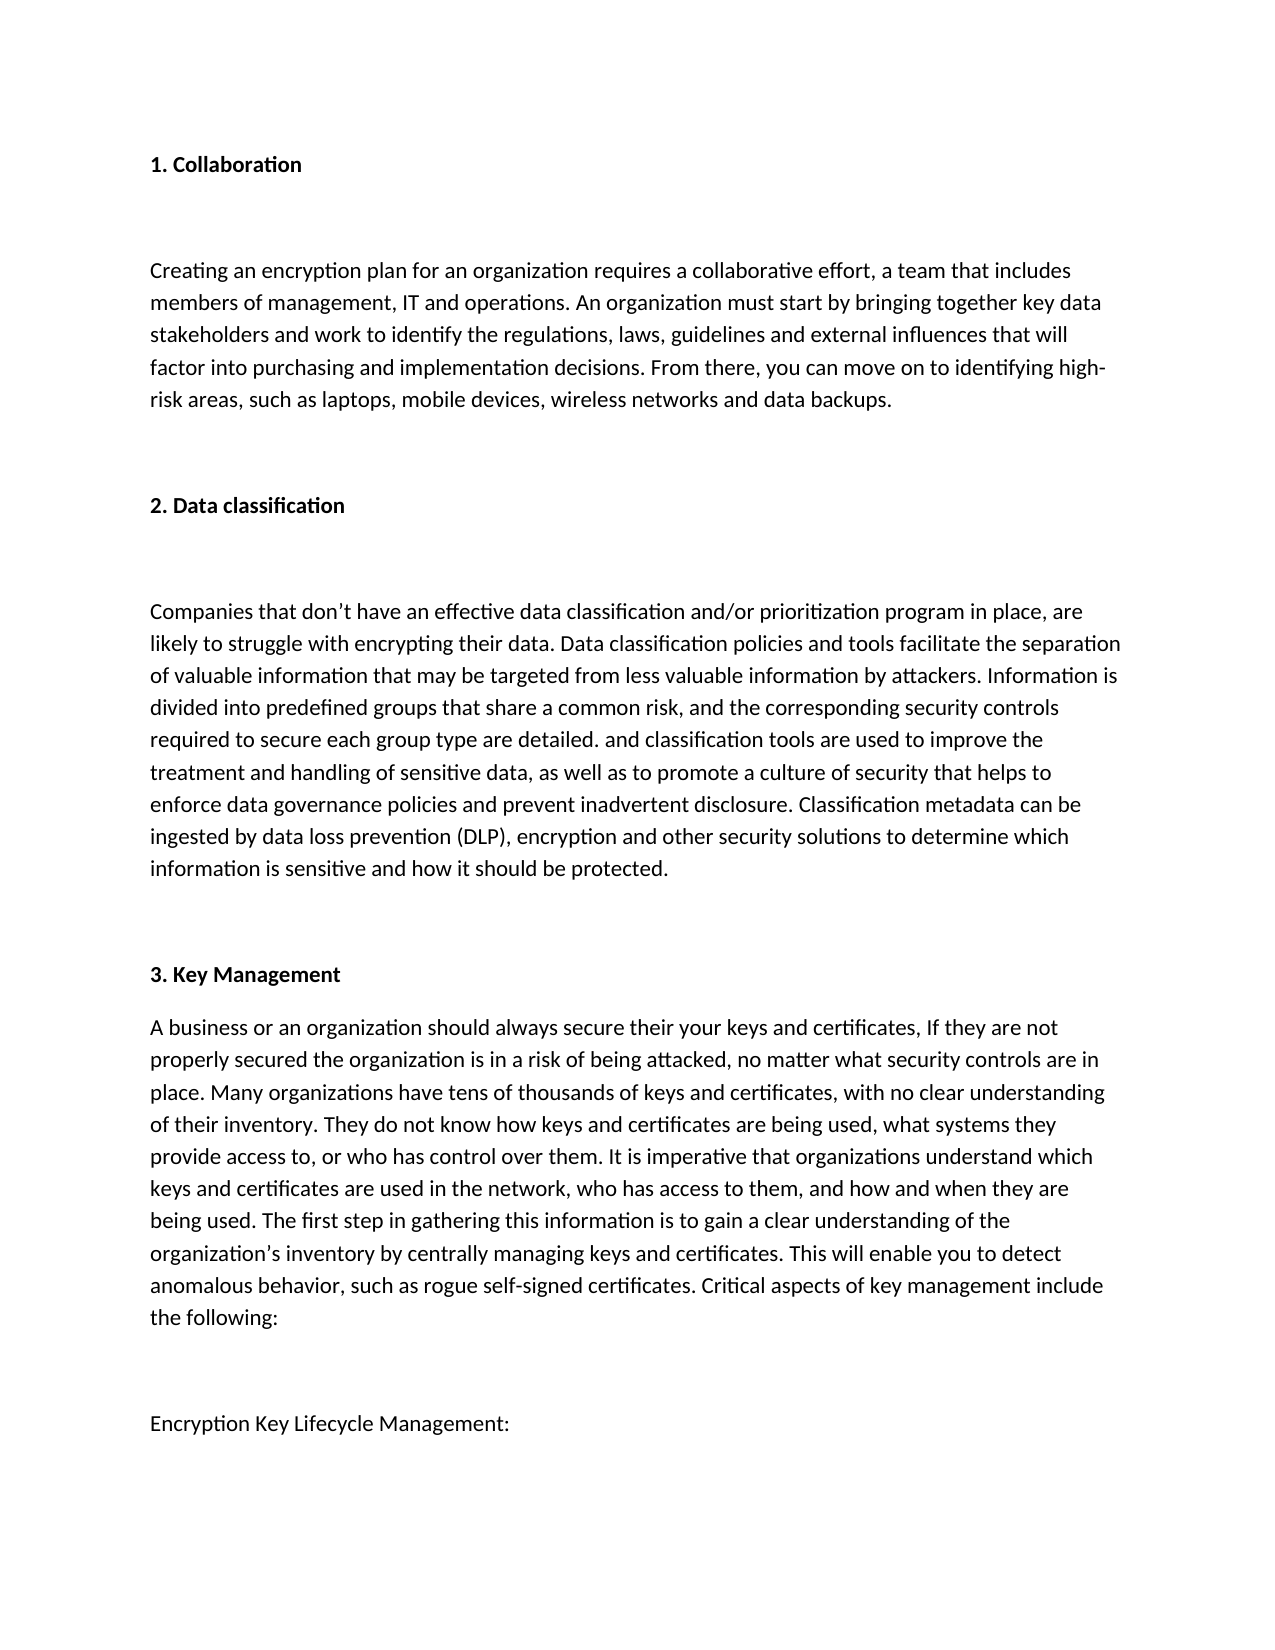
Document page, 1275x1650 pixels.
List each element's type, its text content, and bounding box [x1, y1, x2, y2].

text 2. Data classification [150, 491, 1125, 519]
text A business or an organization should always secure their your keys and certificates, If they are not properly secured the organization is in a risk of being attacked, no matter what security controls are in place. Many organizations have tens of thousands of keys and certificates, with no clear understanding of their inventory. They do not know how keys and certificates are being used, what systems they provide access to, or who has control over them. It is imperative that organizations understand which keys and certificates are used in the network, who has access to them, and how and when they are being used. The first step in gathering this information is to gain a clear understanding of the organization’s inventory by centrally managing keys and certificates. This will enable you to detect anomalous behavior, such as rogue self-signed certificates. Critical aspects of key management include the following: [150, 1013, 1125, 1331]
text Companies that don’t have an effective data classification and/or prioritization program in place, are likely to struggle with encrypting their data. Data classification policies and tools facilitate the separation of valuable information that may be targeted from less valuable information by attackers. Information is divided into predefined groups that share a common risk, and the corresponding security controls required to secure each group type are detailed. and classification tools are used to improve the treatment and handling of sensitive data, as well as to promote a culture of security that helps to enforce data governance policies and prevent inadvertent disclosure. Classification metadata can be ingested by data loss prevention (DLP), encryption and other security solutions to determine which information is sensitive and how it should be protected. [150, 597, 1125, 882]
text 1. Collaboration [150, 150, 1125, 178]
text Encryption Key Lifecycle Management: [150, 1409, 1125, 1437]
text Creating an encryption plan for an organization requires a collaborative effort, a team that includes members of management, IT and operations. An organization must start by bringing together key data stakeholders and work to identify the regulations, laws, guidelines and external influences that will factor into purchasing and implementation decisions. From there, you can move on to identifying high-risk areas, such as laptops, mobile devices, wireless networks and data backups. [150, 256, 1125, 413]
text 3. Key Management [150, 960, 1125, 988]
